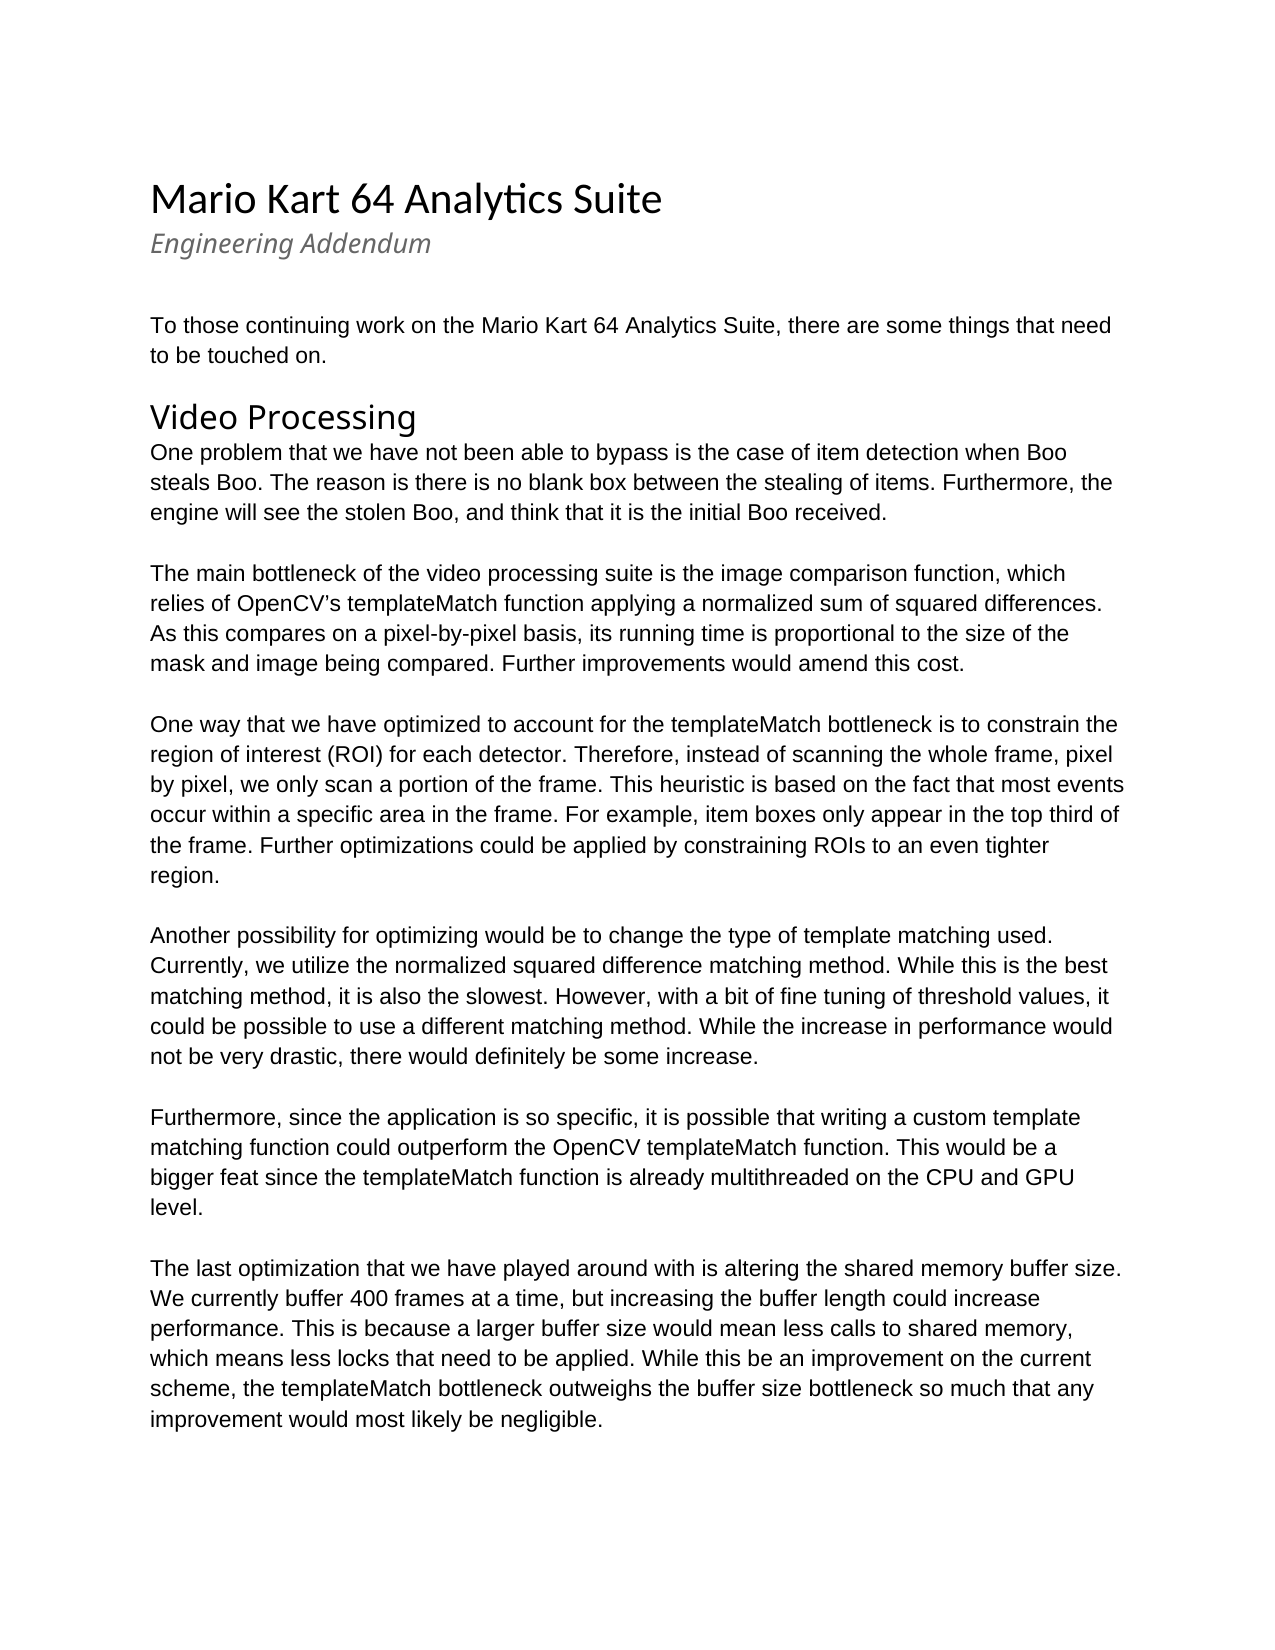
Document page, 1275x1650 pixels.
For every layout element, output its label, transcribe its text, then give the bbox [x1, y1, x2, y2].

text Another possibility for optimizing would be to change the type of template matching used. Currently, we utilize the normalized squared difference matching method. While this is the best matching method, it is also the slowest. However, with a bit of fine tuning of threshold values, it could be possible to use a different matching method. While the increase in performance would not be very drastic, there would definitely be some increase. [150, 922, 1125, 1069]
text Furthermore, since the application is so specific, it is possible that writing a custom template matching function could outperform the OpenCV templateMatch function. This would be a bigger feat since the templateMatch function is already multithreaded on the CPU and GPU level. [150, 1103, 1125, 1220]
subtitle Engineering Addendum [150, 224, 1125, 261]
subtitle Video Processing [150, 393, 1125, 439]
text The last optimization that we have played around with is altering the shared memory buffer size. We currently buffer 400 frames at a time, but increasing the buffer length could increase performance. This is because a larger buffer size would mean less calls to shared memory, which means less locks that need to be applied. While this be an improvement on the current scheme, the templateMatch bottleneck outweighs the buffer size bottleneck so much that any improvement would most likely be negligible. [150, 1254, 1125, 1432]
text The main bottleneck of the video processing suite is the image comparison function, which relies of OpenCV’s templateMatch function applying a normalized sum of squared differences. As this compares on a pixel-by-pixel basis, its running time is proportional to the size of the mask and image being compared. Further improvements would amend this cost. [150, 560, 1125, 677]
subtitle Mario Kart 64 Analytics Suite [150, 171, 1125, 224]
text One way that we have optimized to account for the templateMatch bottleneck is to constrain the region of interest (ROI) for each detector. Therefore, instead of scanning the whole frame, pixel by pixel, we only scan a portion of the frame. This heuristic is based on the fact that most events occur within a specific area in the frame. For example, item boxes only appear in the top third of the frame. Further optimizations could be applied by constraining ROIs to an even tighter region. [150, 711, 1125, 888]
text To those continuing work on the Mario Kart 64 Analytics Suite, there are some things that need to be touched on. [150, 312, 1125, 369]
text One problem that we have not been able to bypass is the case of item detection when Boo steals Boo. The reason is there is no blank box between the stealing of items. Furthermore, the engine will see the stolen Boo, and think that it is the initial Boo received. [150, 439, 1125, 526]
